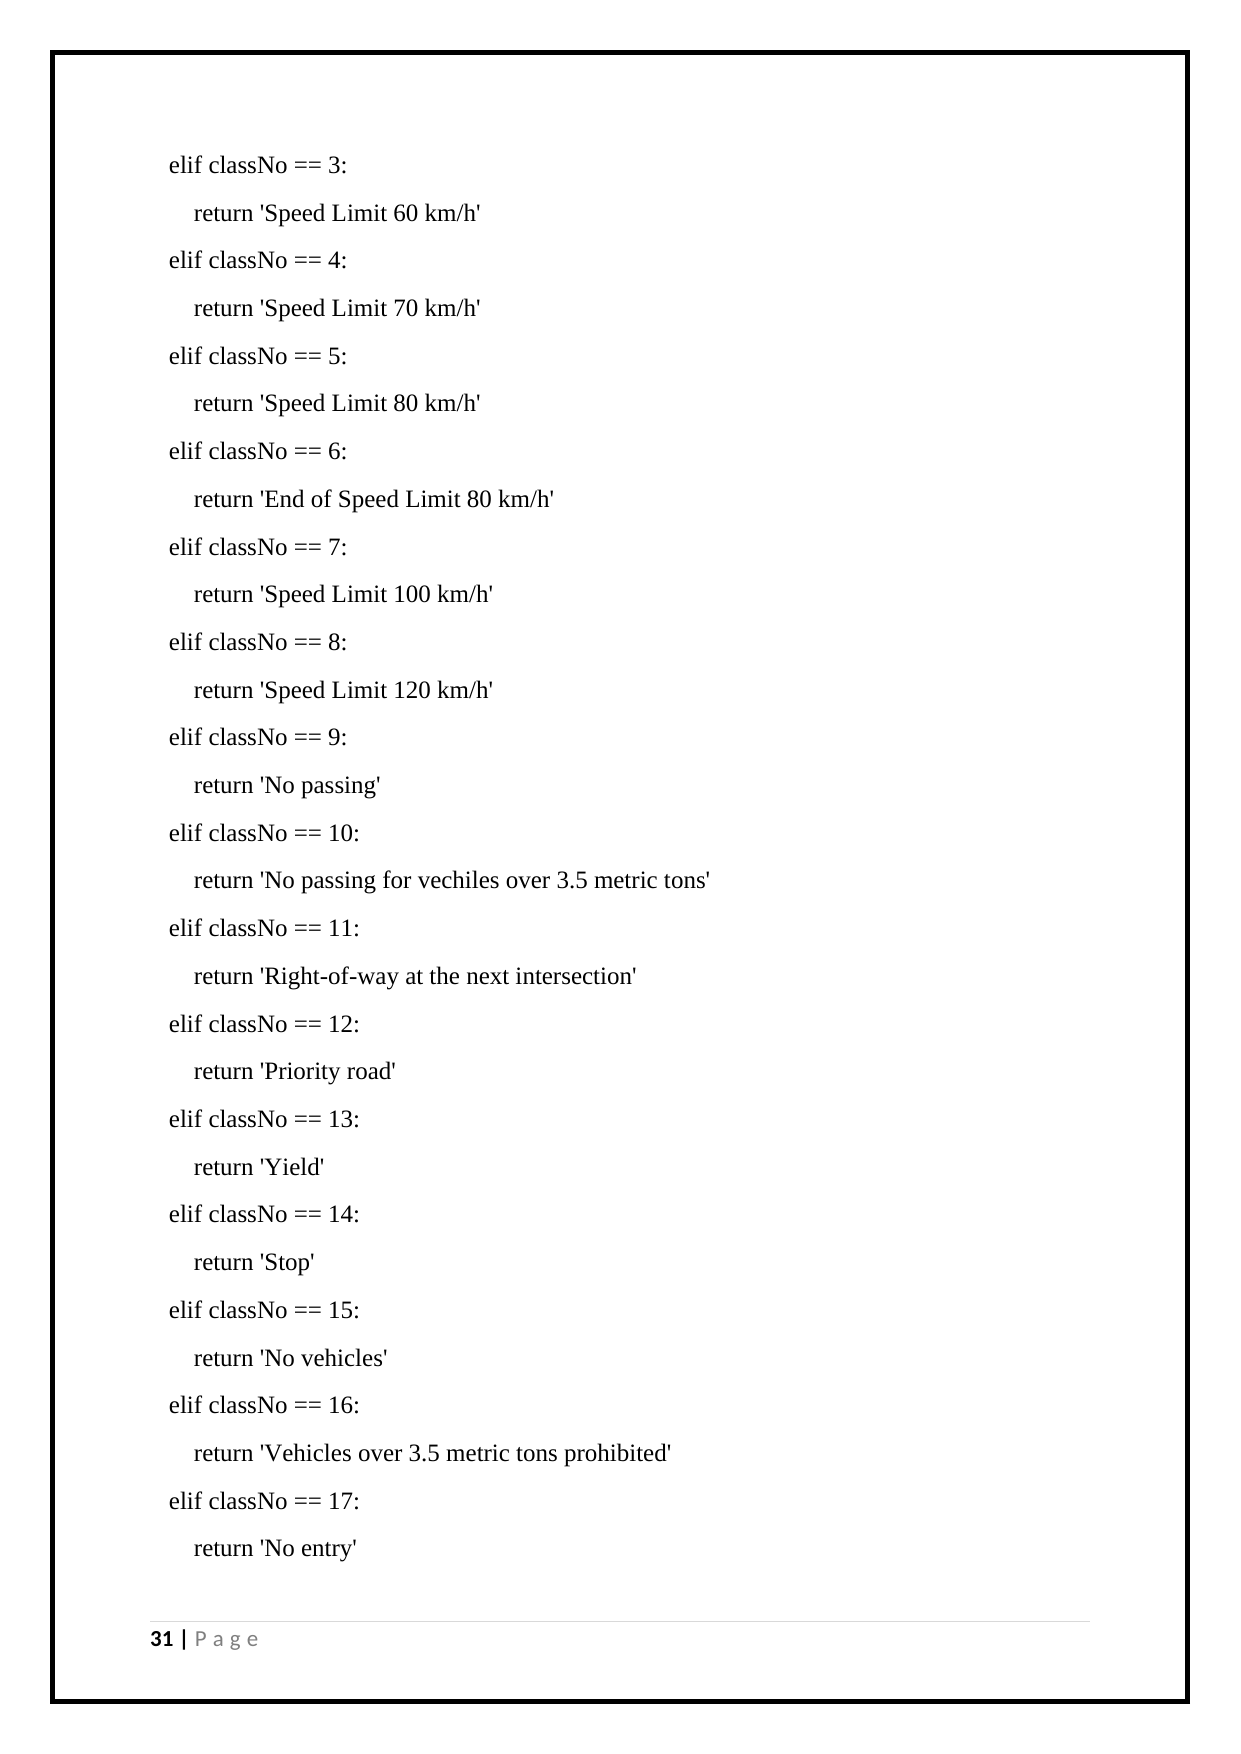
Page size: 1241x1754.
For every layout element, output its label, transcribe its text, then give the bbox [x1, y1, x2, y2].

text elif classNo == 12: [150, 1009, 1090, 1037]
text elif classNo == 15: [150, 1295, 1090, 1324]
text return 'No passing' [150, 770, 1090, 799]
text return 'Vehicles over 3.5 metric tons prohibited' [150, 1438, 1090, 1467]
text return 'Stop' [150, 1247, 1090, 1276]
text return 'End of Speed Limit 80 km/h' [150, 484, 1090, 513]
text return 'Speed Limit 100 km/h' [150, 579, 1090, 608]
text return 'Speed Limit 70 km/h' [150, 293, 1090, 322]
text elif classNo == 8: [150, 627, 1090, 656]
text elif classNo == 6: [150, 436, 1090, 465]
text return 'Right-of-way at the next intersection' [150, 961, 1090, 990]
text return 'Yield' [150, 1152, 1090, 1181]
text return 'Priority road' [150, 1056, 1090, 1085]
text elif classNo == 16: [150, 1390, 1090, 1419]
text return 'No vehicles' [150, 1343, 1090, 1371]
text return 'No passing for vechiles over 3.5 metric tons' [150, 866, 1090, 894]
text elif classNo == 7: [150, 532, 1090, 560]
text return 'Speed Limit 80 km/h' [150, 388, 1090, 417]
text elif classNo == 10: [150, 818, 1090, 847]
text return 'No entry' [150, 1533, 1090, 1562]
text elif classNo == 5: [150, 341, 1090, 369]
text elif classNo == 3: [150, 150, 1090, 179]
text elif classNo == 4: [150, 245, 1090, 274]
text elif classNo == 14: [150, 1199, 1090, 1228]
text elif classNo == 9: [150, 722, 1090, 751]
text elif classNo == 17: [150, 1486, 1090, 1514]
text return 'Speed Limit 120 km/h' [150, 675, 1090, 703]
text elif classNo == 11: [150, 913, 1090, 942]
text return 'Speed Limit 60 km/h' [150, 198, 1090, 226]
text elif classNo == 13: [150, 1104, 1090, 1133]
